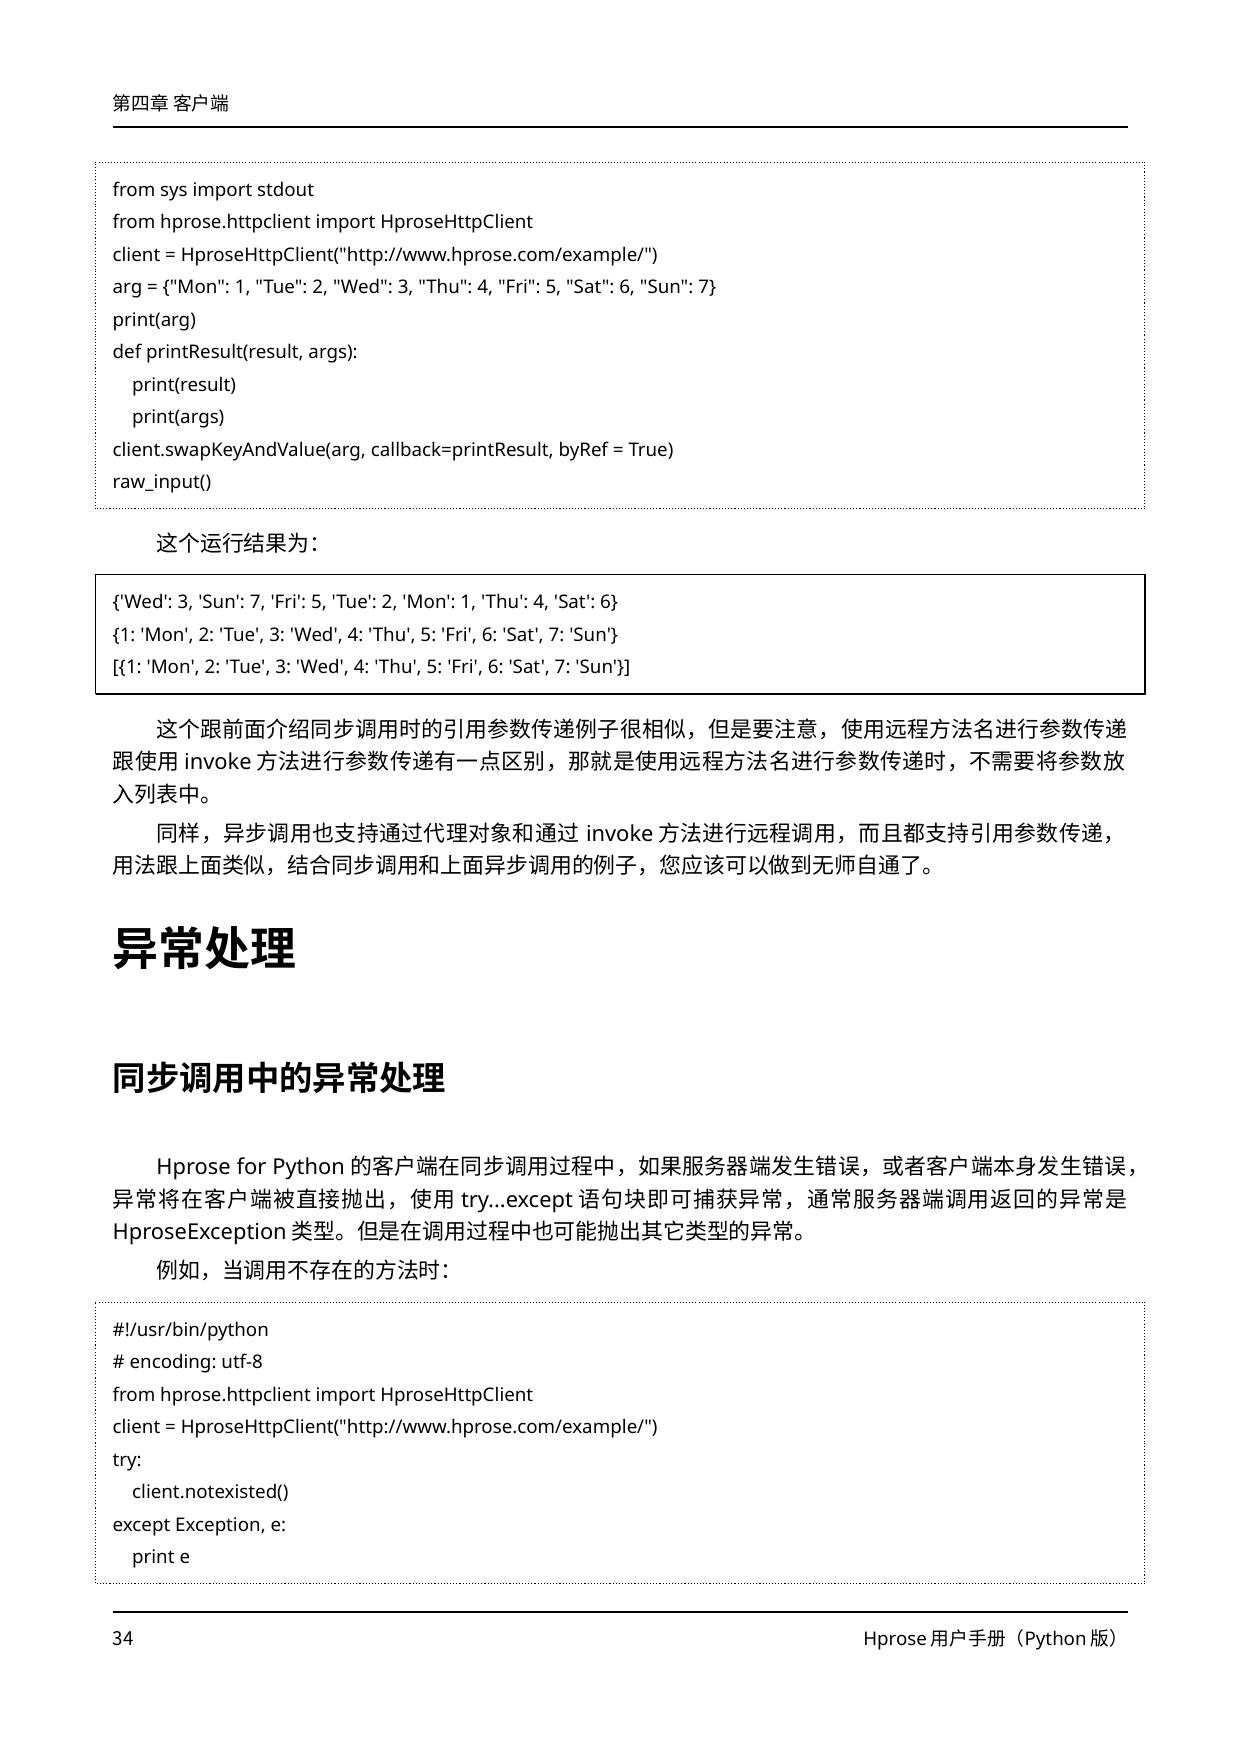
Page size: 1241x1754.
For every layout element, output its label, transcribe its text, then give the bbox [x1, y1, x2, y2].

text raw_input() [95, 454, 1145, 509]
subtitle 同步调用中的异常处理 [112, 1044, 1128, 1109]
text print(args) [112, 400, 1128, 433]
text from hprose.httpclient import HproseHttpClient [112, 205, 1128, 238]
text from hprose.httpclient import HproseHttpClient [112, 1378, 1128, 1410]
text #!/usr/bin/python [95, 1302, 1145, 1345]
text except Exception, e: [112, 1508, 1128, 1529]
text # encoding: utf-8 [112, 1345, 1128, 1378]
text print e [95, 1529, 1145, 1583]
text client = HproseHttpClient("http://www.hprose.com/example/") [112, 1410, 1128, 1443]
subtitle 异常处理 [112, 897, 1128, 994]
text arg = {"Mon": 1, "Tue": 2, "Wed": 3, "Thu": 4, "Fri": 5, "Sat": 6, "Sun": 7} [112, 270, 1128, 303]
text from sys import stdout [95, 162, 1145, 205]
text 同样，异步调用也支持通过代理对象和通过invoke方法进行远程调用，而且都支持引用参数传递，用法跟上面类似，结合同步调用和上面异步调用的例子，您应该可以做到无师自通了。 [112, 816, 1128, 881]
text 这个跟前面介绍同步调用时的引用参数传递例子很相似，但是要注意，使用远程方法名进行参数传递跟使用invoke方法进行参数传递有一点区别，那就是使用远程方法名进行参数传递时，不需要将参数放入列表中。 [112, 712, 1128, 809]
text print(result) [112, 368, 1128, 400]
text try: [112, 1443, 1128, 1475]
text print(arg) [112, 303, 1128, 335]
text Hprose for Python的客户端在同步调用过程中，如果服务器端发生错误，或者客户端本身发生错误，异常将在客户端被直接抛出，使用try...except语句块即可捕获异常，通常服务器端调用返回的异常是HproseException类型。但是在调用过程中也可能抛出其它类型的异常。 [112, 1149, 1128, 1246]
text client.swapKeyAndValue(arg, callback=printResult, byRef = True) [112, 433, 1128, 454]
text 这个运行结果为： [112, 525, 1128, 558]
text [{1: 'Mon', 2: 'Tue', 3: 'Wed', 4: 'Thu', 5: 'Fri', 6: 'Sat', 7: 'Sun'}] [96, 639, 1144, 693]
text def printResult(result, args): [112, 335, 1128, 368]
text {'Wed': 3, 'Sun': 7, 'Fri': 5, 'Tue': 2, 'Mon': 1, 'Thu': 4, 'Sat': 6} [96, 575, 1144, 618]
text client.notexisted() [112, 1475, 1128, 1508]
text {1: 'Mon', 2: 'Tue', 3: 'Wed', 4: 'Thu', 5: 'Fri', 6: 'Sat', 7: 'Sun'} [112, 618, 1128, 639]
text client = HproseHttpClient("http://www.hprose.com/example/") [112, 238, 1128, 270]
text 例如，当调用不存在的方法时： [112, 1253, 1128, 1285]
